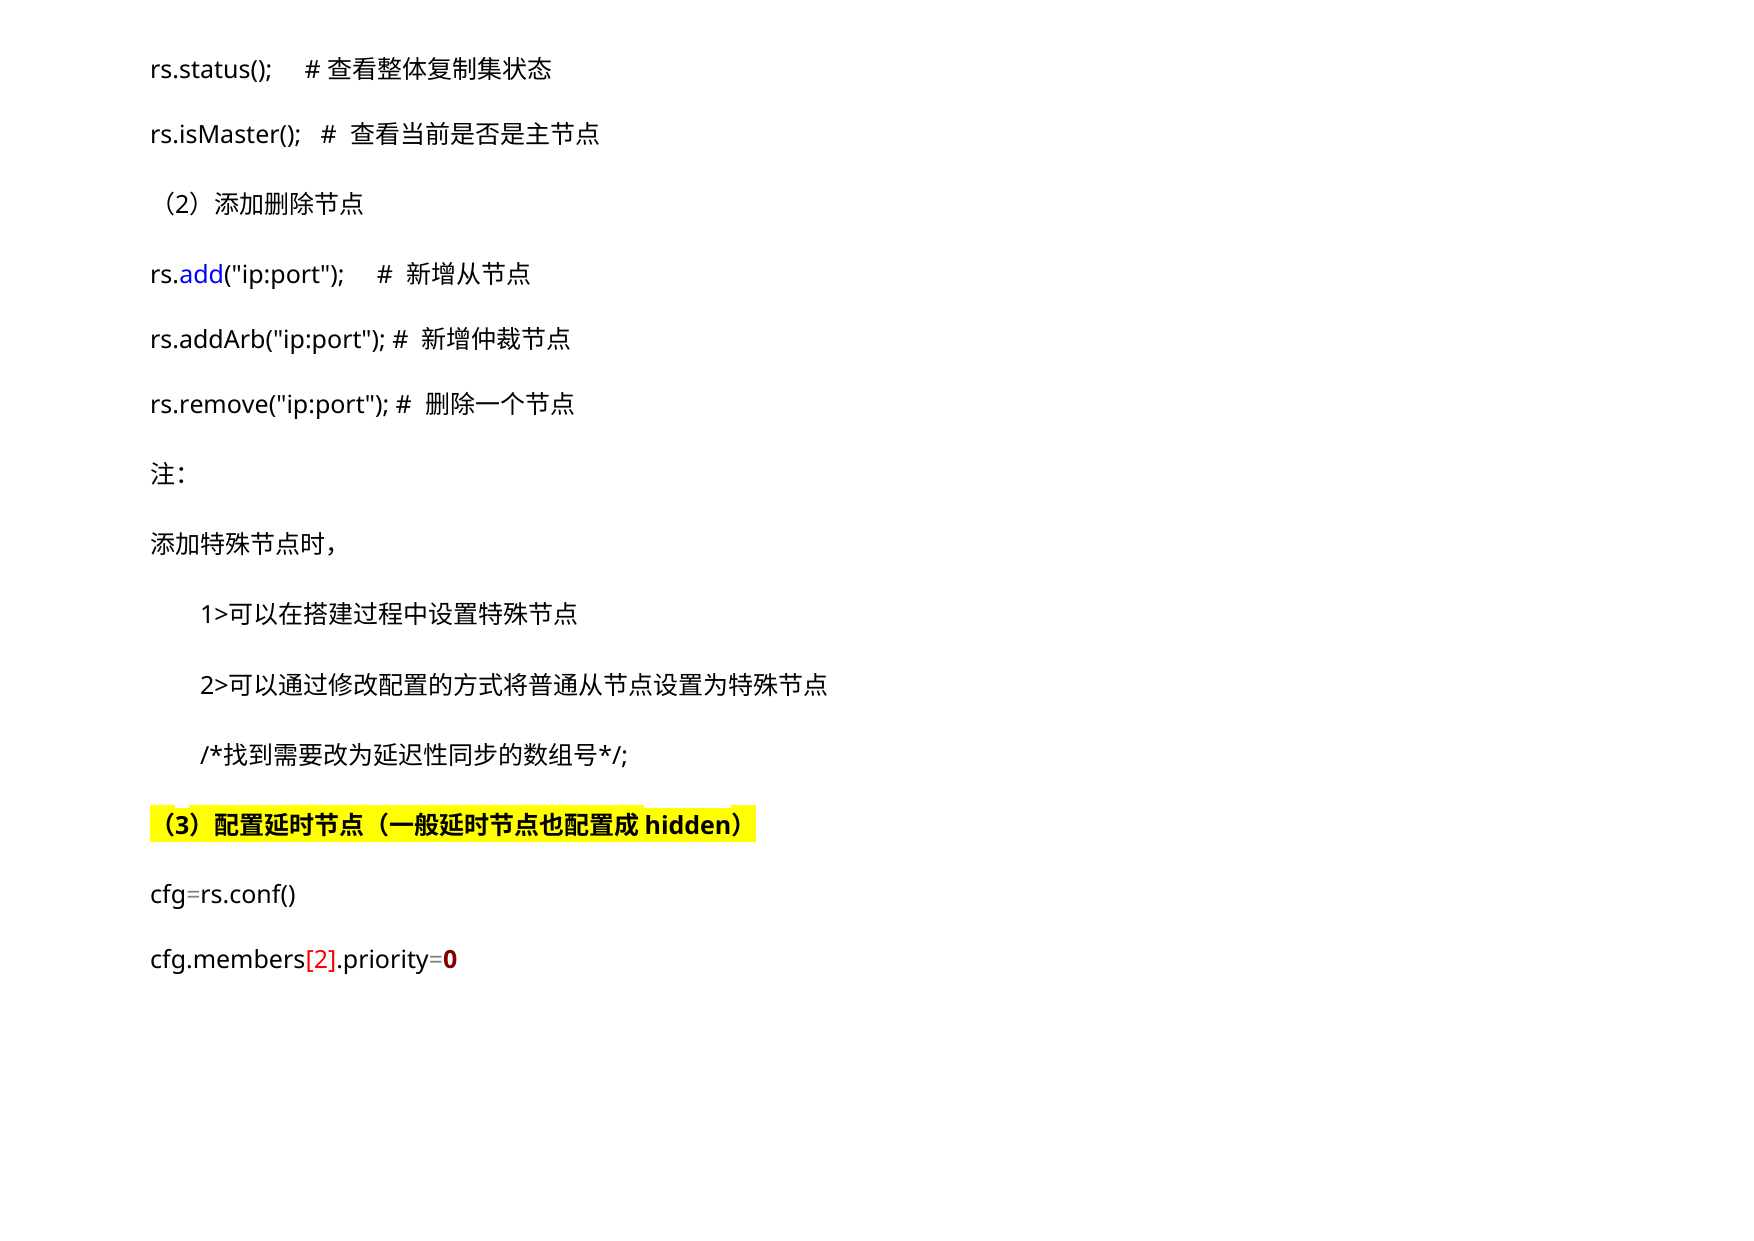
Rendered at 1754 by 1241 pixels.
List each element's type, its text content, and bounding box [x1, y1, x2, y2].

text cfg=rs.conf() [150, 861, 1728, 926]
text rs.isMaster(); # 查看当前是否是主节点 [150, 100, 1728, 165]
text 注： [150, 440, 1728, 505]
text /*找到需要改为延迟性同步的数组号*/; [150, 721, 1728, 786]
text （2）添加删除节点 [150, 170, 1728, 235]
text rs.addArb("ip:port"); # 新增仲裁节点 [150, 305, 1728, 370]
text rs.add("ip:port"); # 新增从节点 [150, 240, 1728, 305]
text rs.remove("ip:port"); # 删除一个节点 [150, 370, 1728, 435]
text 添加特殊节点时， [150, 511, 1728, 576]
text rs.status(); # 查看整体复制集状态 [150, 35, 1728, 100]
text （3）配置延时节点（一般延时节点也配置成hidden） [150, 791, 1728, 856]
text cfg.members[2].priority=0 [150, 926, 1728, 991]
text 2>可以通过修改配置的方式将普通从节点设置为特殊节点 [150, 651, 1728, 716]
text 1>可以在搭建过程中设置特殊节点 [150, 581, 1728, 646]
